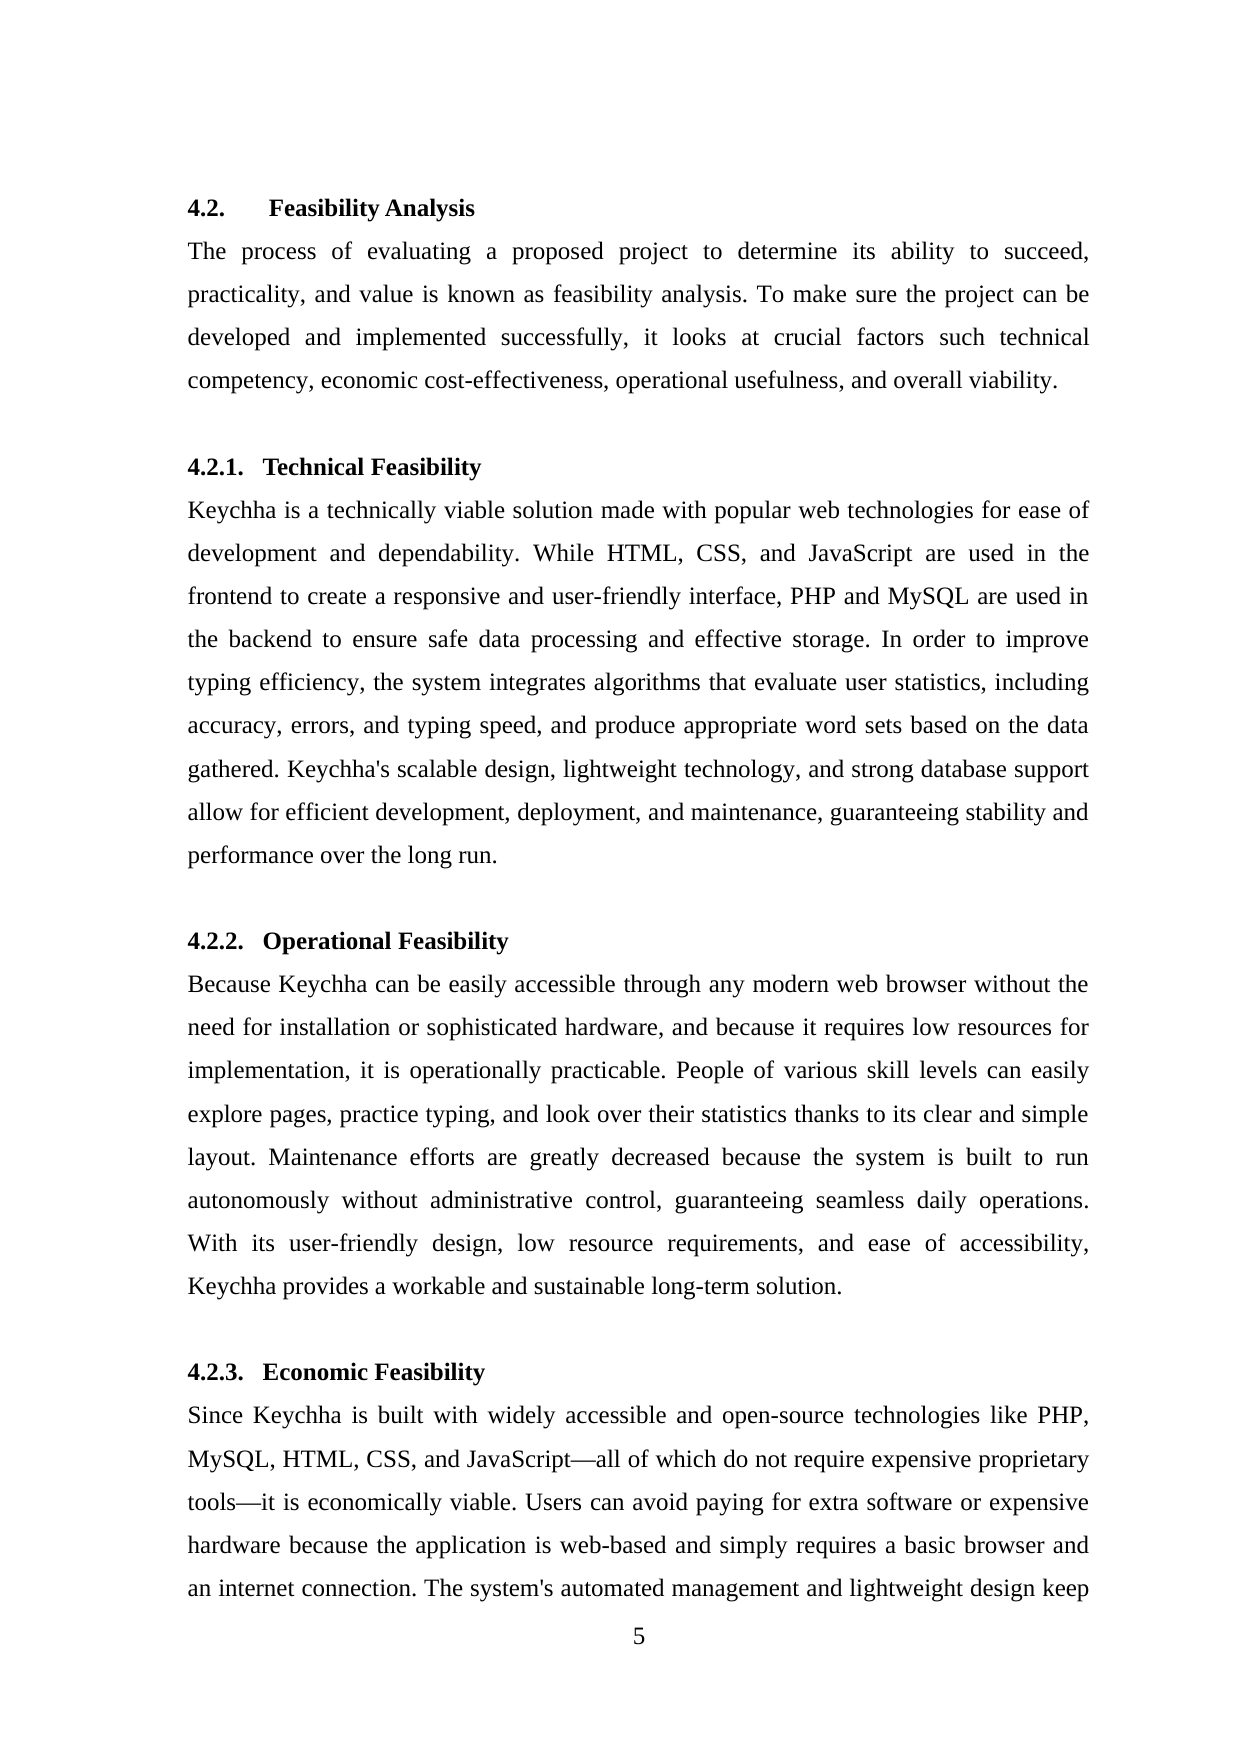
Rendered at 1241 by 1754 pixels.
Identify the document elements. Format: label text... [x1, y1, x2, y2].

list Technical Feasibility [187, 452, 1090, 481]
text Because Keychha can be easily accessible through any modern web browser without the need for installation or sophisticated hardware, and because it requires low resources for implementation, it is operationally practicable. People of various skill levels can easily explore pages, practice typing, and look over their statistics thanks to its clear and simple layout. Maintenance efforts are greatly decreased because the system is built to run autonomously without administrative control, guaranteeing seamless daily operations. With its user-friendly design, low resource requirements, and ease of accessibility, Keychha provides a workable and sustainable long-term solution. [187, 969, 1090, 1300]
text Keychha is a technically viable solution made with popular web technologies for ease of development and dependability. While HTML, CSS, and JavaScript are used in the frontend to create a responsive and user-friendly interface, PHP and MySQL are used in the backend to ensure safe data processing and effective storage. In order to improve typing efficiency, the system integrates algorithms that evaluate user statistics, including accuracy, errors, and typing speed, and produce appropriate word sets based on the data gathered. Keychha's scalable design, lightweight technology, and strong database support allow for efficient development, deployment, and maintenance, guaranteeing stability and performance over the long run. [187, 495, 1090, 869]
subtitle Feasibility Analysis [187, 193, 1090, 222]
list Operational Feasibility [187, 926, 1090, 955]
text The process of evaluating a proposed project to determine its ability to succeed, practicality, and value is known as feasibility analysis. To make sure the project can be developed and implemented successfully, it looks at crucial factors such technical competency, economic cost-effectiveness, operational usefulness, and overall viability. [187, 236, 1090, 394]
list Economic Feasibility [187, 1357, 1090, 1386]
